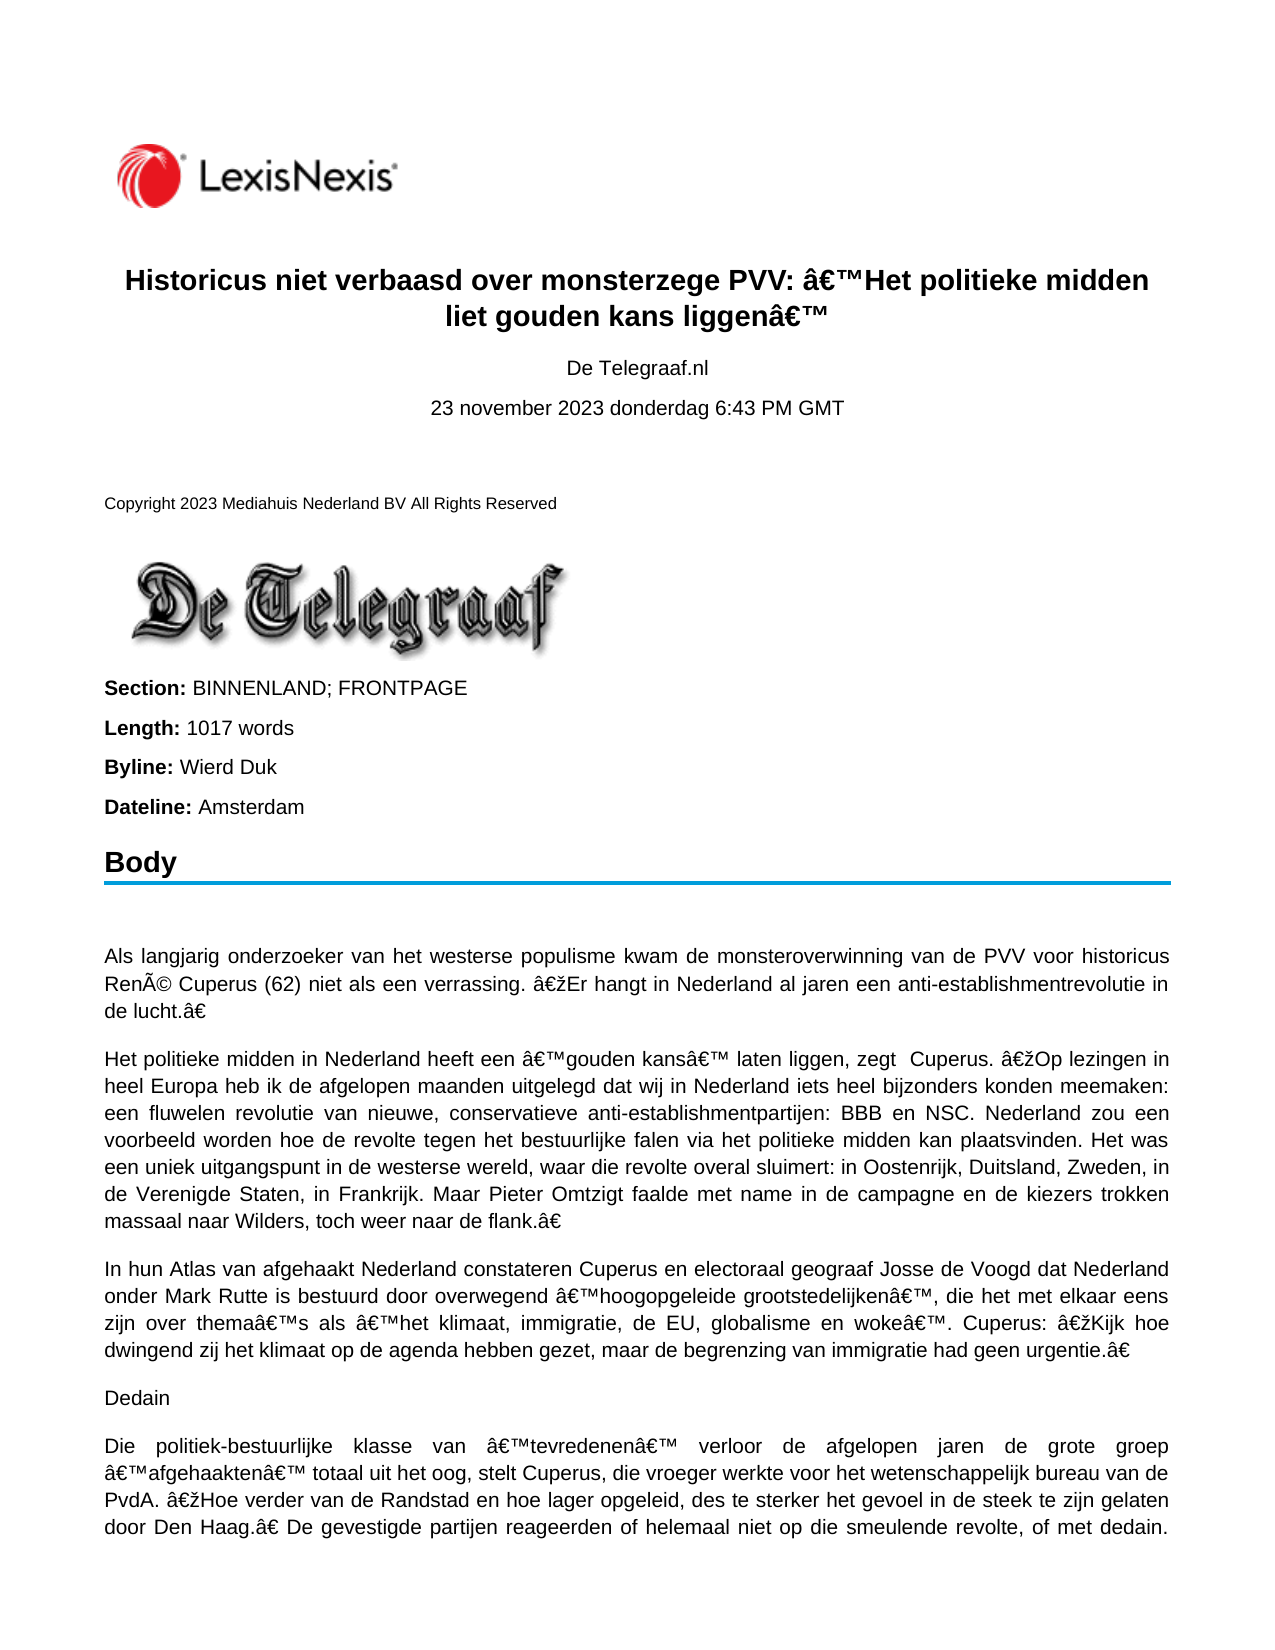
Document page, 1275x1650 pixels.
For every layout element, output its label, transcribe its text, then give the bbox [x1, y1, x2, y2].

text Dateline: Amsterdam [104, 791, 1171, 818]
text 23 november 2023 donderdag 6:43 PM GMT [104, 393, 1171, 420]
text Als langjarig onderzoeker van het westerse populisme kwam de monsteroverwinning van de PVV voor historicus RenÃ© Cuperus (62) niet als een verrassing. â€žEr hangt in Nederland al jaren een anti-establishmentrevolutie in de lucht.â€ [104, 941, 1171, 1022]
text De Telegraaf.nl [104, 353, 1171, 380]
subtitle Historicus niet verbaasd over monsterzege PVV: â€™Het politieke midden liet gouden kans liggenâ€™ [104, 261, 1171, 332]
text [104, 1431, 1171, 1539]
text Het politieke midden in Nederland heeft een â€™gouden kansâ€™ laten liggen, zegt Cuperus. â€žOp lezingen in heel Europa heb ik de afgelopen maanden uitgelegd dat wij in Nederland iets heel bijzonders konden meemaken: een fluwelen revolutie van nieuwe, conservatieve anti-establishmentpartijen: BBB en NSC. Nederland zou een voorbeeld worden hoe de revolte tegen het bestuurlijke falen via het politieke midden kan plaatsvinden. Het was een uniek uitgangspunt in de westerse wereld, waar die revolte overal sluimert: in Oostenrijk, Duitsland, Zweden, in de Verenigde Staten, in Frankrijk. Maar Pieter Omtzigt faalde met name in de campagne en de kiezers trokken massaal naar Wilders, toch weer naar de flank.â€ [104, 1043, 1171, 1233]
text Body [104, 843, 1171, 879]
text Length: 1017 words [104, 712, 1171, 739]
picture [104, 144, 412, 208]
text Dedain [104, 1383, 1171, 1410]
text Copyright 2023 Mediahuis Nederland BV All Rights Reserved [104, 461, 1171, 513]
text Byline: Wierd Duk [104, 752, 1171, 779]
text Section: BINNENLAND; FRONTPAGE [104, 673, 1171, 700]
text In hun Atlas van afgehaakt Nederland constateren Cuperus en electoraal geograaf Josse de Voogd dat Nederland onder Mark Rutte is bestuurd door overwegend â€™hoogopgeleide grootstedelijkenâ€™, die het met elkaar eens zijn over themaâ€™s als â€™het klimaat, immigratie, de EU, globalisme en wokeâ€™. Cuperus: â€žKijk hoe dwingend zij het klimaat op de agenda hebben gezet, maar de begrenzing van immigratie had geen urgentie.â€ [104, 1254, 1171, 1362]
